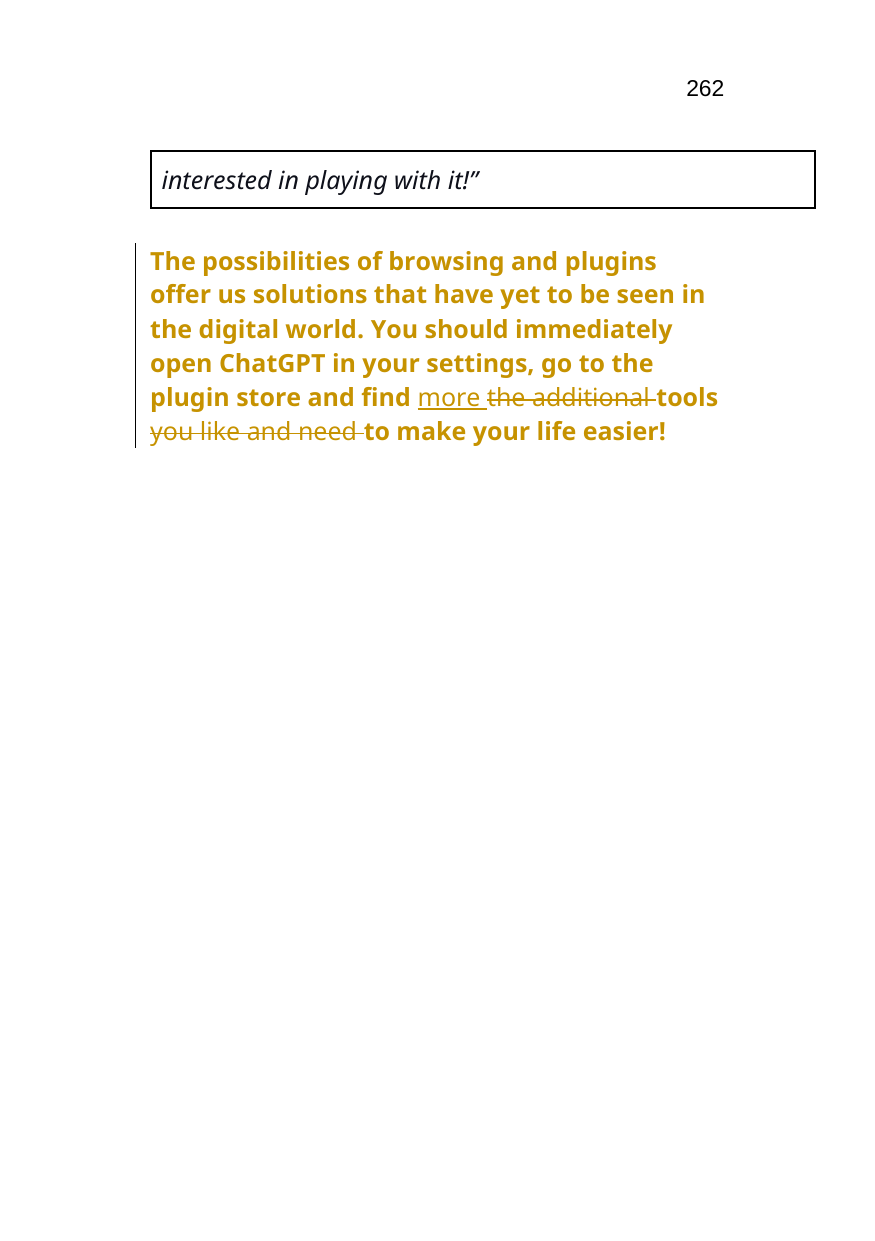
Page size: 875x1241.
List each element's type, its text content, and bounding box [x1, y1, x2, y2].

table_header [152, 152, 814, 207]
text The possibilities of browsing and plugins offer us solutions that have yet to be seen in the digital world. You should immediately open ChatGPT in your settings, go to the plugin store and find tools to make your life easier! [150, 243, 724, 447]
